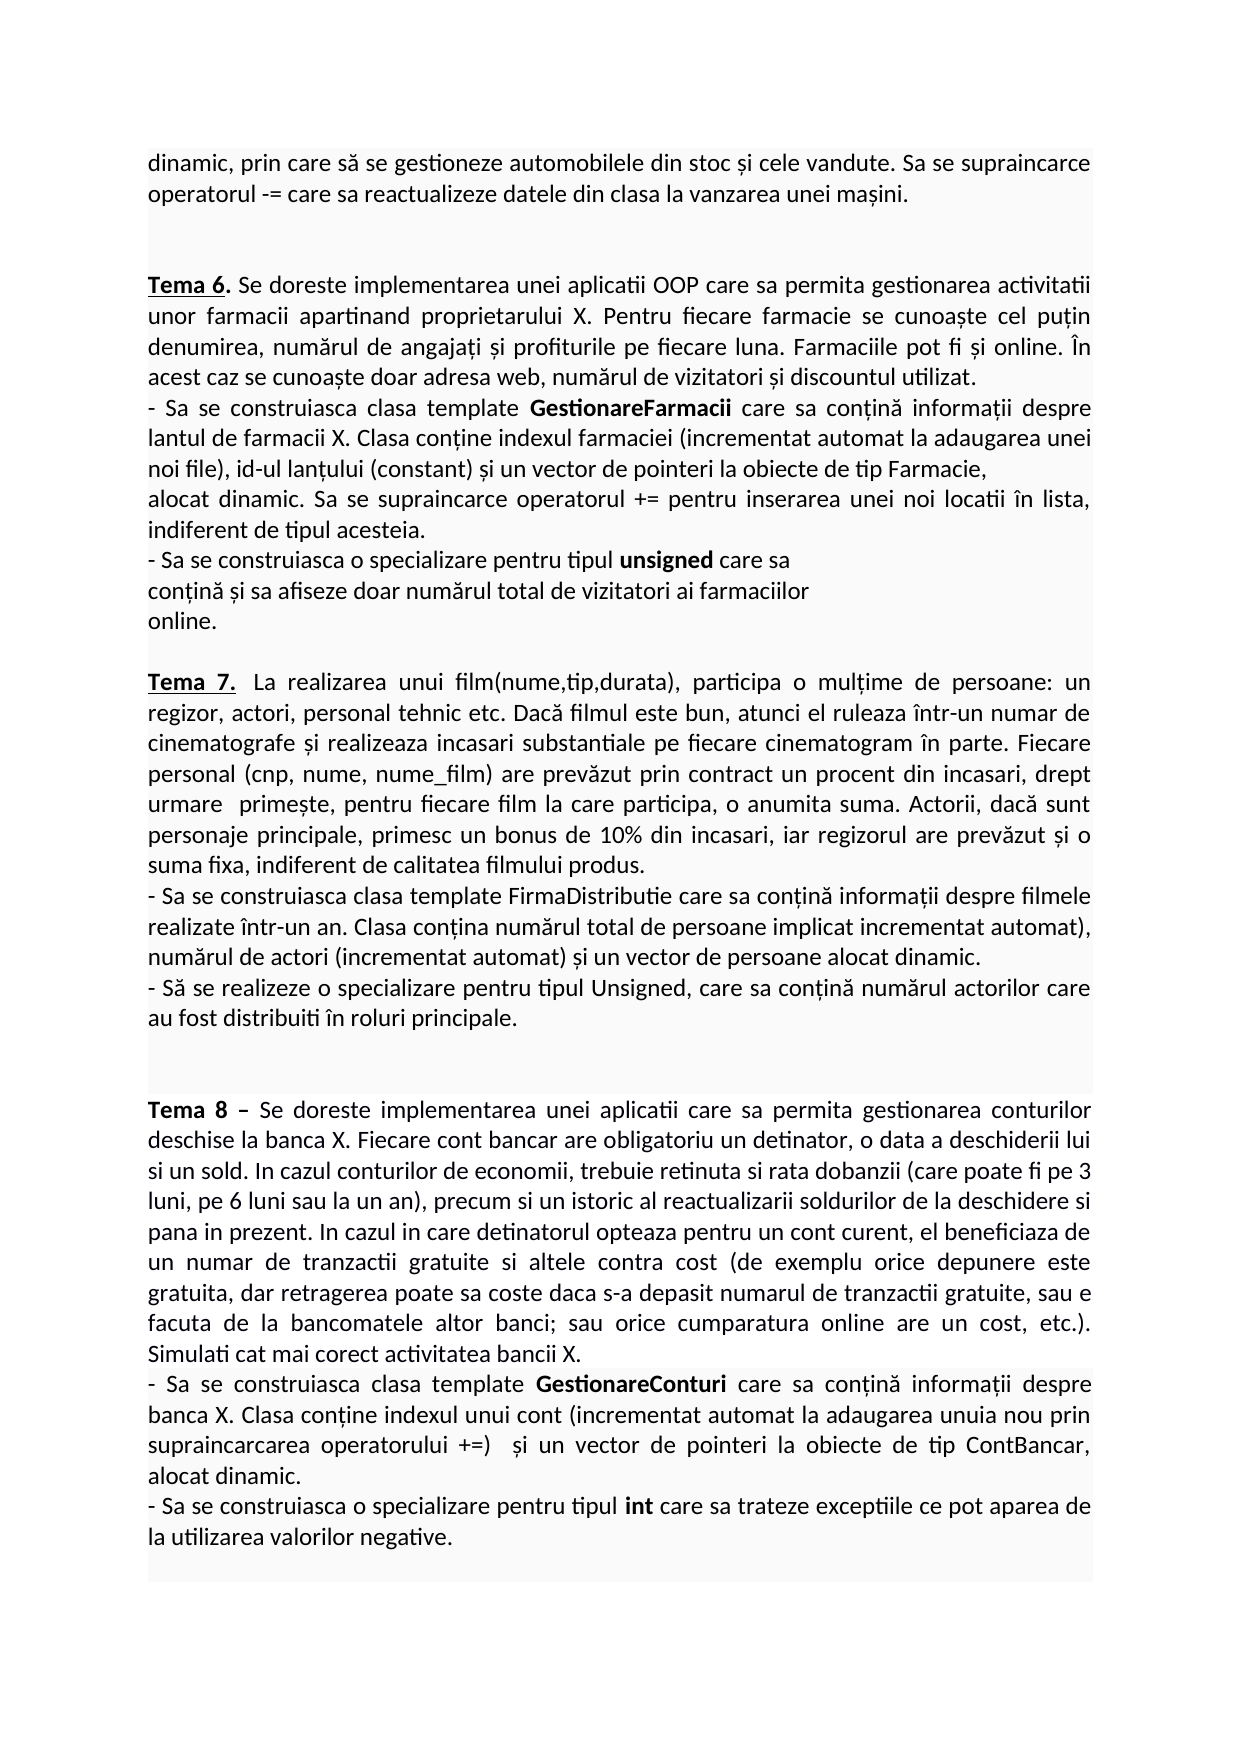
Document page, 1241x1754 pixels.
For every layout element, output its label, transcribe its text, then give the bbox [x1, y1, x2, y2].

text - Sa se construiasca clasa template GestionareFarmacii care sa conțină informații despre lantul de farmacii X. Clasa conține indexul farmaciei (incrementat automat la adaugarea unei noi file), id-ul lanțului (constant) și un vector de pointeri la obiecte de tip Farmacie, [148, 392, 1093, 483]
text Tema 6. Se doreste implementarea unei aplicatii OOP care sa permita gestionarea activitatii unor farmacii apartinand proprietarului X. Pentru fiecare farmacie se cunoaște cel puțin denumirea, numărul de angajați și profiturile pe fiecare luna. Farmaciile pot fi și online. În acest caz se cunoaște doar adresa web, numărul de vizitatori și discountul utilizat. [148, 270, 1093, 392]
text Tema 8 – Se doreste implementarea unei aplicatii care sa permita gestionarea conturilor deschise la banca X. Fiecare cont bancar are obligatoriu un detinator, o data a deschiderii lui si un sold. In cazul conturilor de economii, trebuie retinuta si rata dobanzii (care poate fi pe 3 luni, pe 6 luni sau la un an), precum si un istoric al reactualizarii soldurilor de la deschidere si pana in prezent. In cazul in care detinatorul opteaza pentru un cont curent, el beneficiaza de un numar de tranzactii gratuite si altele contra cost (de exemplu orice depunere este gratuita, dar retragerea poate sa coste daca s-a depasit numarul de tranzactii gratuite, sau e facuta de la bancomatele altor banci; sau orice cumparatura online are un cost, etc.). Simulati cat mai corect activitatea bancii X. [148, 1094, 1093, 1368]
text Tema 7. La realizarea unui film(nume,tip,durata), participa o mulțime de persoane: un regizor, actori, personal tehnic etc. Dacă filmul este bun, atunci el ruleaza într-un numar de cinematografe și realizeaza incasari substantiale pe fiecare cinematogram în parte. Fiecare personal (cnp, nume, nume_film) are prevăzut prin contract un procent din incasari, drept urmare primește, pentru fiecare film la care participa, o anumita suma. Actorii, dacă sunt personaje principale, primesc un bonus de 10% din incasari, iar regizorul are prevăzut și o suma fixa, indiferent de calitatea filmului produs. [148, 666, 1093, 880]
text alocat dinamic. Sa se supraincarce operatorul += pentru inserarea unei noi locatii în lista, indiferent de tipul acesteia. [148, 483, 1093, 544]
text - Sa se construiasca clasa template GestionareConturi care sa conțină informații despre banca X. Clasa conține indexul unui cont (incrementat automat la adaugarea unuia nou prin supraincarcarea operatorului +=) și un vector de pointeri la obiecte de tip ContBancar, alocat dinamic. [148, 1368, 1093, 1491]
text conțină și sa afiseze doar numărul total de vizitatori ai farmaciilor [148, 575, 1093, 605]
text - Sa se construiasca o specializare pentru tipul unsigned care sa [148, 544, 1093, 575]
text online. [148, 605, 1093, 636]
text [148, 148, 1093, 209]
text - Sa se construiasca o specializare pentru tipul int care sa trateze exceptiile ce pot aparea de la utilizarea valorilor negative. [148, 1491, 1093, 1552]
text - Sa se construiasca clasa template FirmaDistributie care sa conțină informații despre filmele realizate într-un an. Clasa conțina numărul total de persoane implicat incrementat automat), numărul de actori (incrementat automat) și un vector de persoane alocat dinamic. [148, 880, 1093, 972]
text - Să se realizeze o specializare pentru tipul Unsigned, care sa conțină numărul actorilor care au fost distribuiti în roluri principale. [148, 972, 1093, 1033]
